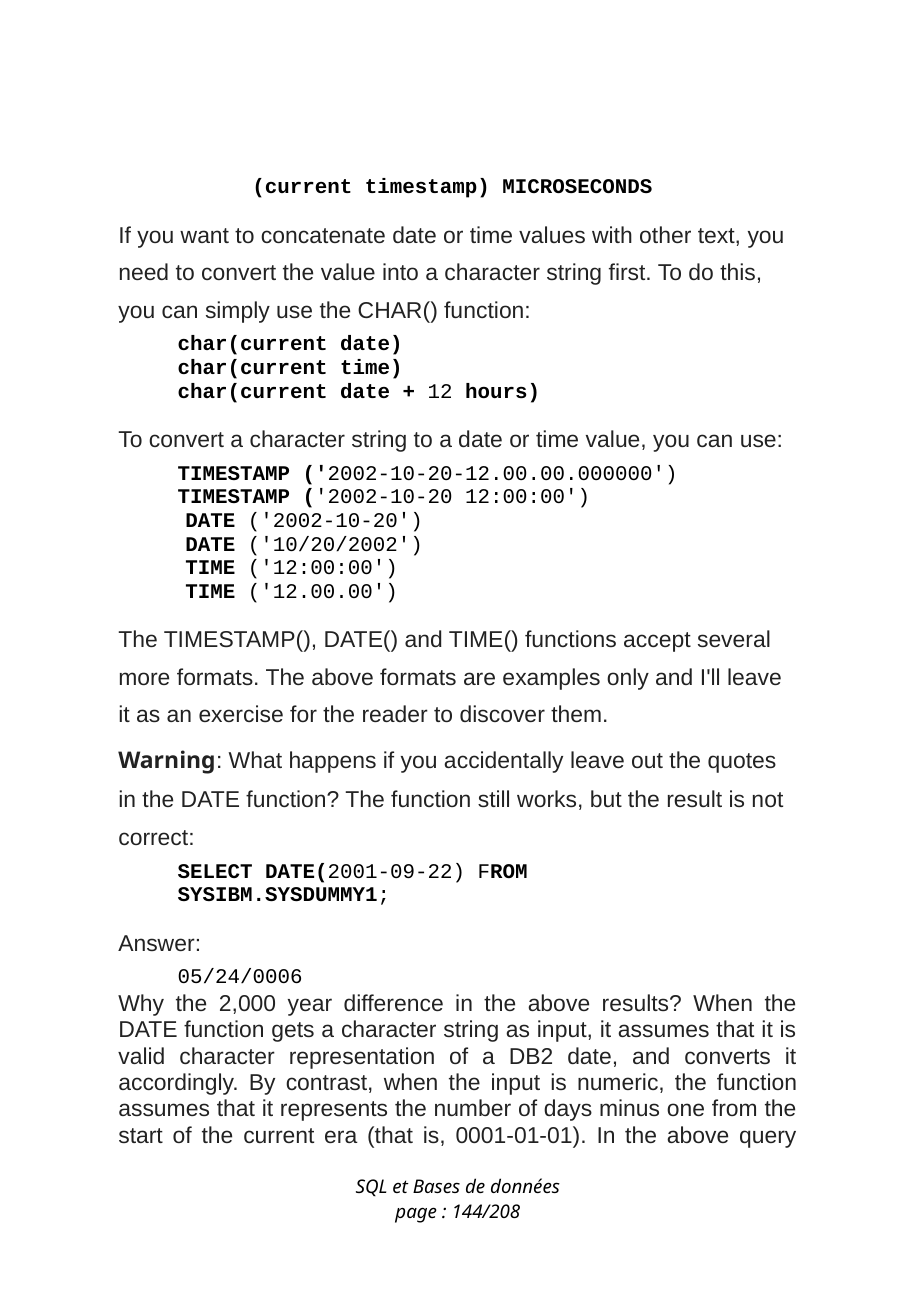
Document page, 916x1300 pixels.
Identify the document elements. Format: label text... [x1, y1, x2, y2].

text char(current date) [177, 333, 797, 357]
text TIME ('12:00:00') [177, 557, 797, 581]
text The TIMESTAMP(), DATE() and TIME() functions accept several more formats. The above formats are examples only and I'll leave it as an exercise for the reader to discover them. [118, 615, 797, 727]
text TIMESTAMP ('2002-10-20 12:00:00') [177, 486, 797, 510]
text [118, 990, 797, 1148]
text DATE ('10/20/2002') [177, 533, 797, 557]
text If you want to concatenate date or time values with other text, you need to convert the value into a character string first. To do this, you can simply use the CHAR() function: [118, 210, 797, 323]
text char(current time) [177, 357, 797, 381]
text char(current date + 12 hours) [177, 381, 797, 404]
text Warning: What happens if you accidentally leave out the quotes in the DATE function? The function still works, but the result is not correct: [118, 738, 797, 850]
text DATE ('2002-10-20') [177, 510, 797, 533]
text (current timestamp) MICROSECONDS [177, 176, 738, 200]
text TIMESTAMP ('2002-10-20-12.00.00.000000') [177, 463, 797, 486]
text Answer: [118, 918, 797, 956]
text To convert a character string to a date or time value, you can use: [118, 415, 797, 452]
text TIME ('12.00.00') [177, 581, 797, 604]
text 05/24/0006 [177, 966, 797, 990]
text SELECT DATE(2001-09-22) FROM SYSIBM.SYSDUMMY1; [177, 861, 738, 908]
